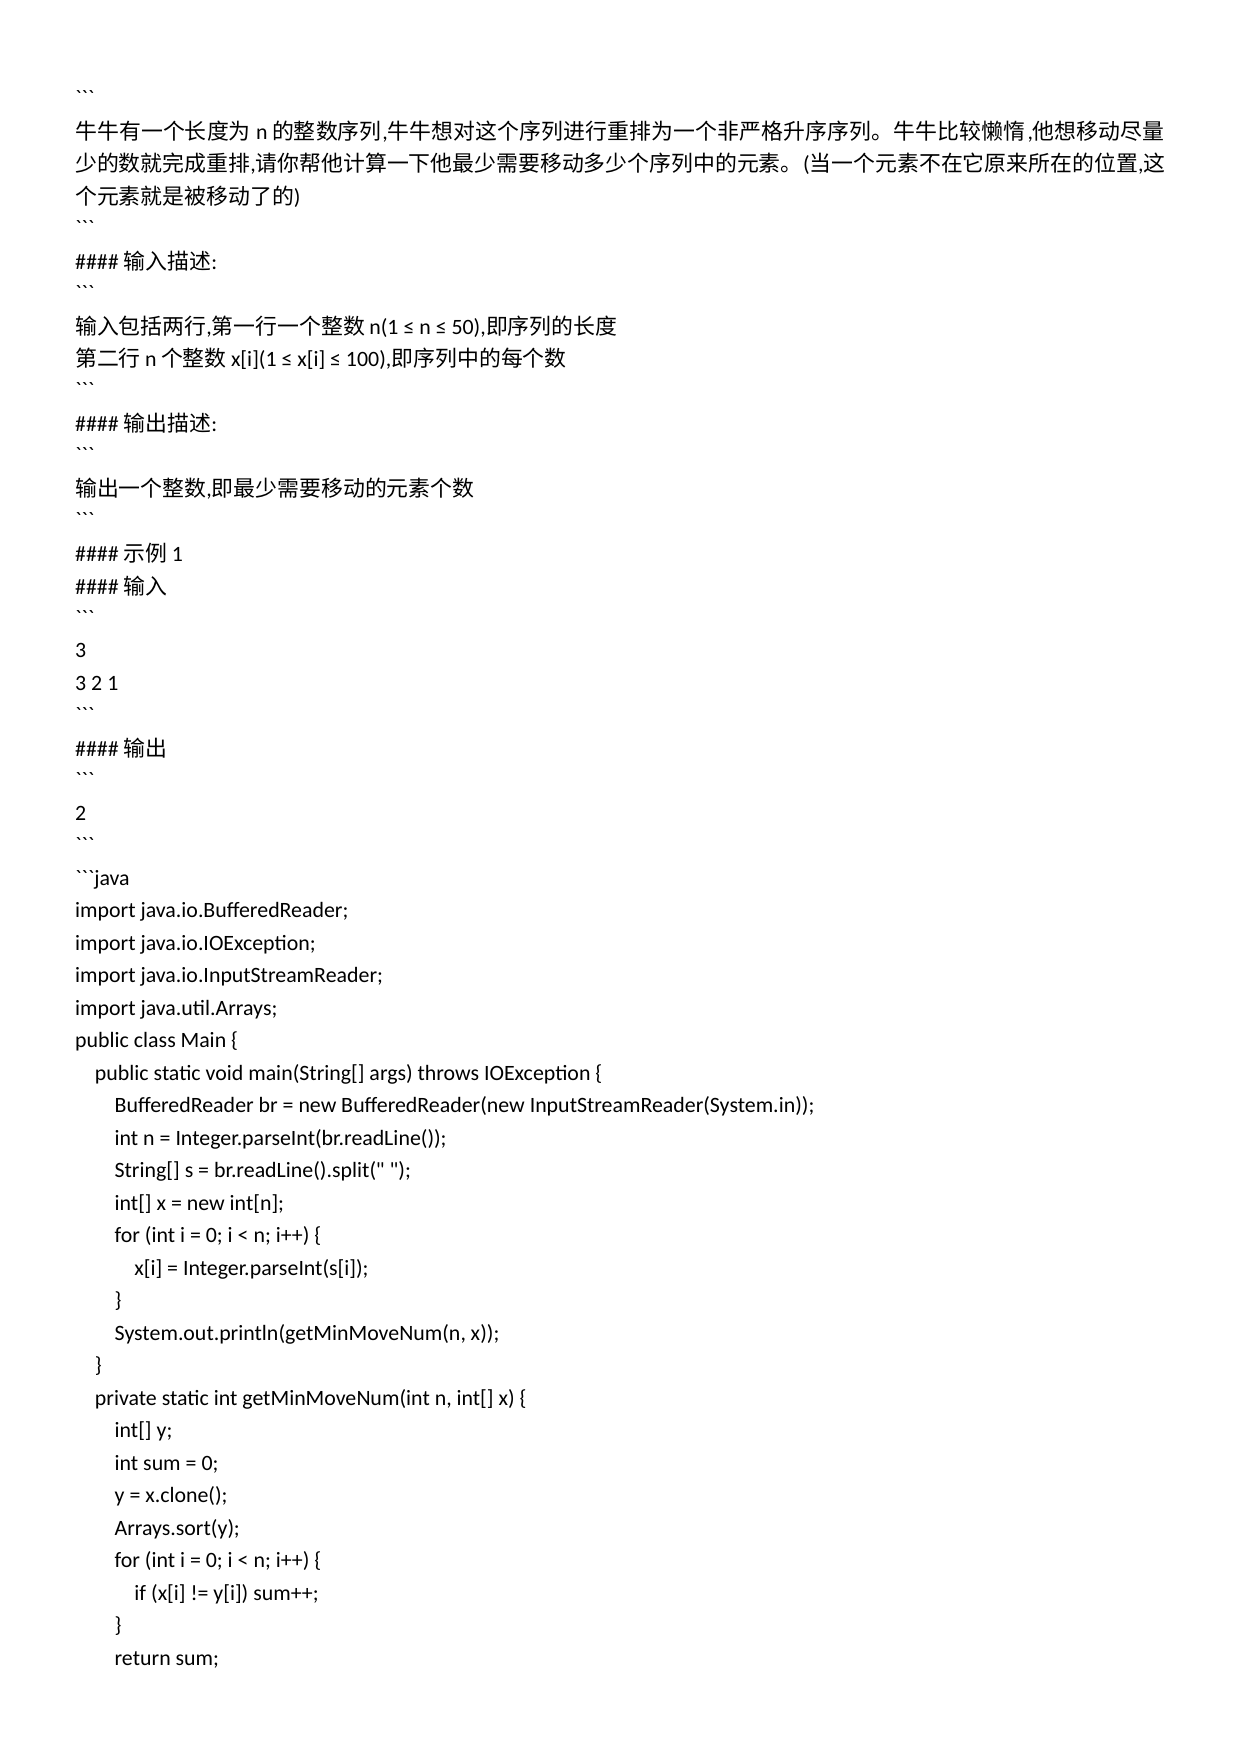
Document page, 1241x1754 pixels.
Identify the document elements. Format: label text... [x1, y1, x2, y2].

text String[] s = br.readLine().split(" "); [75, 1153, 1165, 1186]
text ``` [75, 211, 1165, 243]
text 3 [75, 633, 1165, 666]
text System.out.println(getMinMoveNum(n, x)); [75, 1316, 1165, 1348]
text x[i] = Integer.parseInt(s[i]); [75, 1251, 1165, 1283]
text } [75, 1283, 1165, 1316]
text public static void main(String[] args) throws IOException { [75, 1056, 1165, 1088]
text import java.io.IOException; [75, 926, 1165, 958]
text for (int i = 0; i < n; i++) { [75, 1543, 1165, 1576]
text 2 [75, 796, 1165, 828]
text Arrays.sort(y); [75, 1511, 1165, 1543]
text y = x.clone(); [75, 1478, 1165, 1511]
text 输入包括两行,第一行一个整数n(1 ≤ n ≤ 50),即序列的长度 [75, 308, 1165, 341]
text 输出一个整数,即最少需要移动的元素个数 [75, 471, 1165, 503]
text for (int i = 0; i < n; i++) { [75, 1218, 1165, 1251]
text } [75, 1348, 1165, 1381]
text #### 输入描述: [75, 243, 1165, 276]
text if (x[i] != y[i]) sum++; [75, 1576, 1165, 1608]
text import java.util.Arrays; [75, 991, 1165, 1023]
text int n = Integer.parseInt(br.readLine()); [75, 1121, 1165, 1153]
text int[] x = new int[n]; [75, 1186, 1165, 1218]
text import java.io.InputStreamReader; [75, 958, 1165, 991]
text #### 输出 [75, 731, 1165, 763]
text ``` [75, 828, 1165, 861]
text import java.io.BufferedReader; [75, 893, 1165, 926]
text ``` [75, 81, 1165, 113]
text public class Main { [75, 1023, 1165, 1056]
text return sum; [75, 1641, 1165, 1673]
text ``` [75, 763, 1165, 796]
text 3 2 1 [75, 666, 1165, 698]
text ``` [75, 373, 1165, 406]
text 第二行n个整数x[i](1 ≤ x[i] ≤ 100),即序列中的每个数 [75, 341, 1165, 373]
text ``` [75, 503, 1165, 536]
text int sum = 0; [75, 1446, 1165, 1478]
text ``` [75, 601, 1165, 633]
text 牛牛有一个长度为n的整数序列,牛牛想对这个序列进行重排为一个非严格升序序列。牛牛比较懒惰,他想移动尽量少的数就完成重排,请你帮他计算一下他最少需要移动多少个序列中的元素。(当一个元素不在它原来所在的位置,这个元素就是被移动了的) [75, 113, 1165, 211]
text #### 输入 [75, 568, 1165, 601]
text } [75, 1608, 1165, 1641]
text ``` [75, 438, 1165, 471]
text int[] y; [75, 1413, 1165, 1446]
text #### 示例1 [75, 536, 1165, 568]
text BufferedReader br = new BufferedReader(new InputStreamReader(System.in)); [75, 1088, 1165, 1121]
text #### 输出描述: [75, 406, 1165, 438]
text ``` [75, 276, 1165, 308]
text ``` [75, 698, 1165, 731]
text private static int getMinMoveNum(int n, int[] x) { [75, 1381, 1165, 1413]
text ```java [75, 861, 1165, 893]
